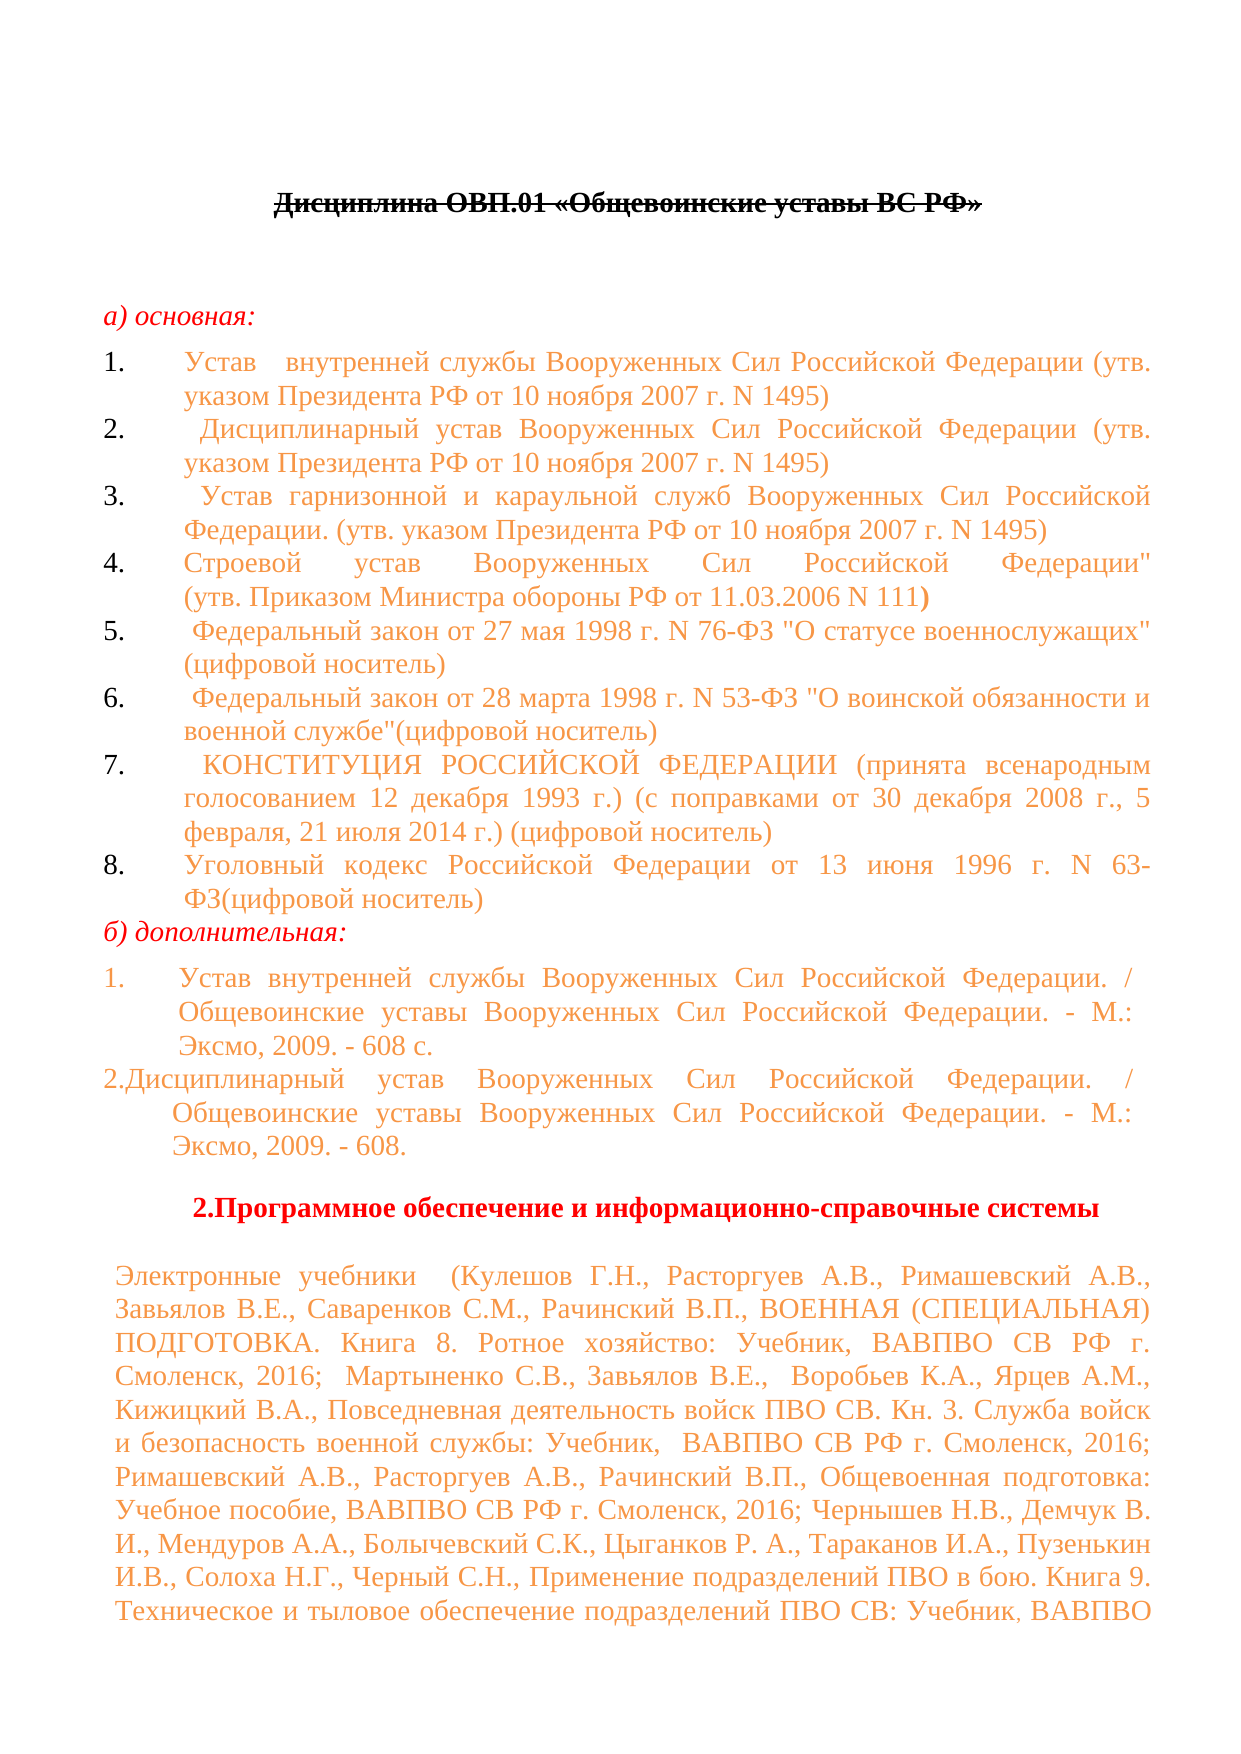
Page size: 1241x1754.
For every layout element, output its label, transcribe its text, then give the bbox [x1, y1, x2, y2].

text Дисциплина ОВП.01 «Общевоинские уставы ВС РФ» [103, 185, 1152, 219]
text 2.Программное обеспечение и информационно-справочные системы [141, 1191, 1152, 1224]
list Устав внутренней службы Вооруженных Сил Российской Федерации (утв. указом Президента РФ от 10 ноября 2007 г. N 1495) [103, 344, 1152, 411]
text б) дополнительная: [103, 914, 1152, 948]
list Дисциплинарный устав Вооруженных Сил Российской Федерации (утв. указом Президента РФ от 10 ноября 2007 г. N 1495) [103, 411, 1152, 478]
list Устав внутренней службы Вооруженных Сил Российской Федерации. / Общевоинские уставы Вооруженных Сил Российской Федерации. - М.: Эксмо, 2009. - 608 с. [103, 961, 1133, 1061]
list Уголовный кодекс Российской Федерации от 13 июня 1996 г. N 63-ФЗ(цифровой носитель) [103, 847, 1152, 914]
list Федеральный закон от 27 мая 1998 г. N 76-ФЗ "О статусе военнослужащих" (цифровой носитель) [103, 613, 1152, 680]
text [114, 1258, 1152, 1627]
list КОНСТИТУЦИЯ РОССИЙСКОЙ ФЕДЕРАЦИИ (принята всенародным голосованием 12 декабря 1993 г.) (с поправками от 30 декабря 2008 г., 5 февраля, 21 июля 2014 г.) (цифровой носитель) [103, 747, 1152, 847]
list Строевой устав Вооруженных Сил Российской Федерации" (утв. Приказом Министра обороны РФ от 11.03.2006 N 111) [103, 546, 1152, 613]
list Устав гарнизонной и караульной служб Вооруженных Сил Российской Федерации. (утв. указом Президента РФ от 10 ноября 2007 г. N 1495) [103, 478, 1152, 546]
list Федеральный закон от 28 марта 1998 г. N 53-ФЗ "О воинской обязанности и военной службе"(цифровой носитель) [103, 680, 1152, 747]
text а) основная: [103, 298, 1152, 332]
list Дисциплинарный устав Вооруженных Сил Российской Федерации. / Общевоинские уставы Вооруженных Сил Российской Федерации. - М.: Эксмо, 2009. - 608. [103, 1061, 1133, 1162]
